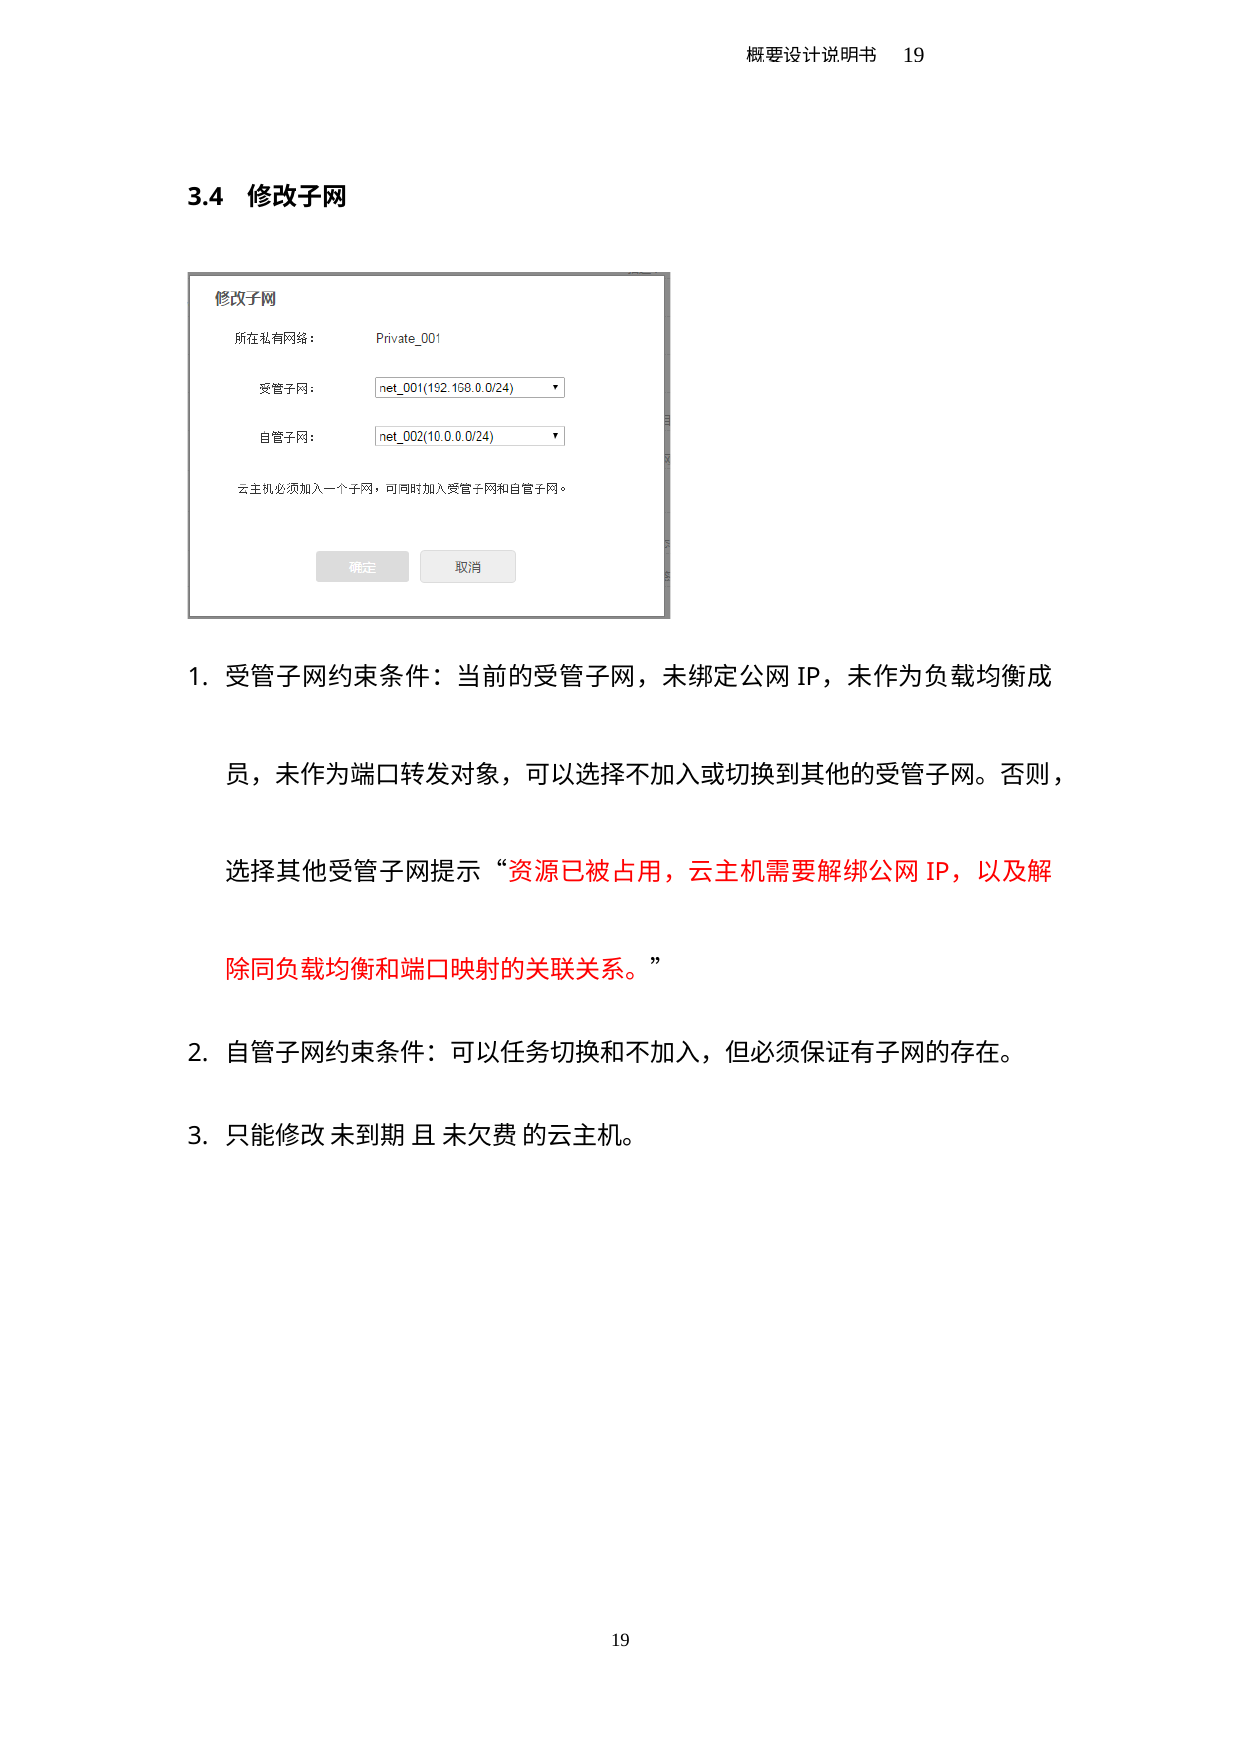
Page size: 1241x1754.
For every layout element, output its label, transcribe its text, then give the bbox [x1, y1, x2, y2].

list 受管子网约束条件：当前的受管子网，未绑定公网IP，未作为负载均衡成员，未作为端口转发对象，可以选择不加入或切换到其他的受管子网。否则，选择其他受管子网提示“资源已被占用，云主机需要解绑公网IP，以及解除同负载均衡和端口映射的关联关系。” [187, 642, 1053, 1000]
picture [187, 272, 671, 619]
list 只能修改 未到期 且 未欠费 的云主机。 [187, 1101, 1053, 1166]
subtitle 修改子网 [187, 162, 1053, 227]
list 自管子网约束条件：可以任务切换和不加入，但必须保证有子网的存在。 [187, 1018, 1053, 1083]
